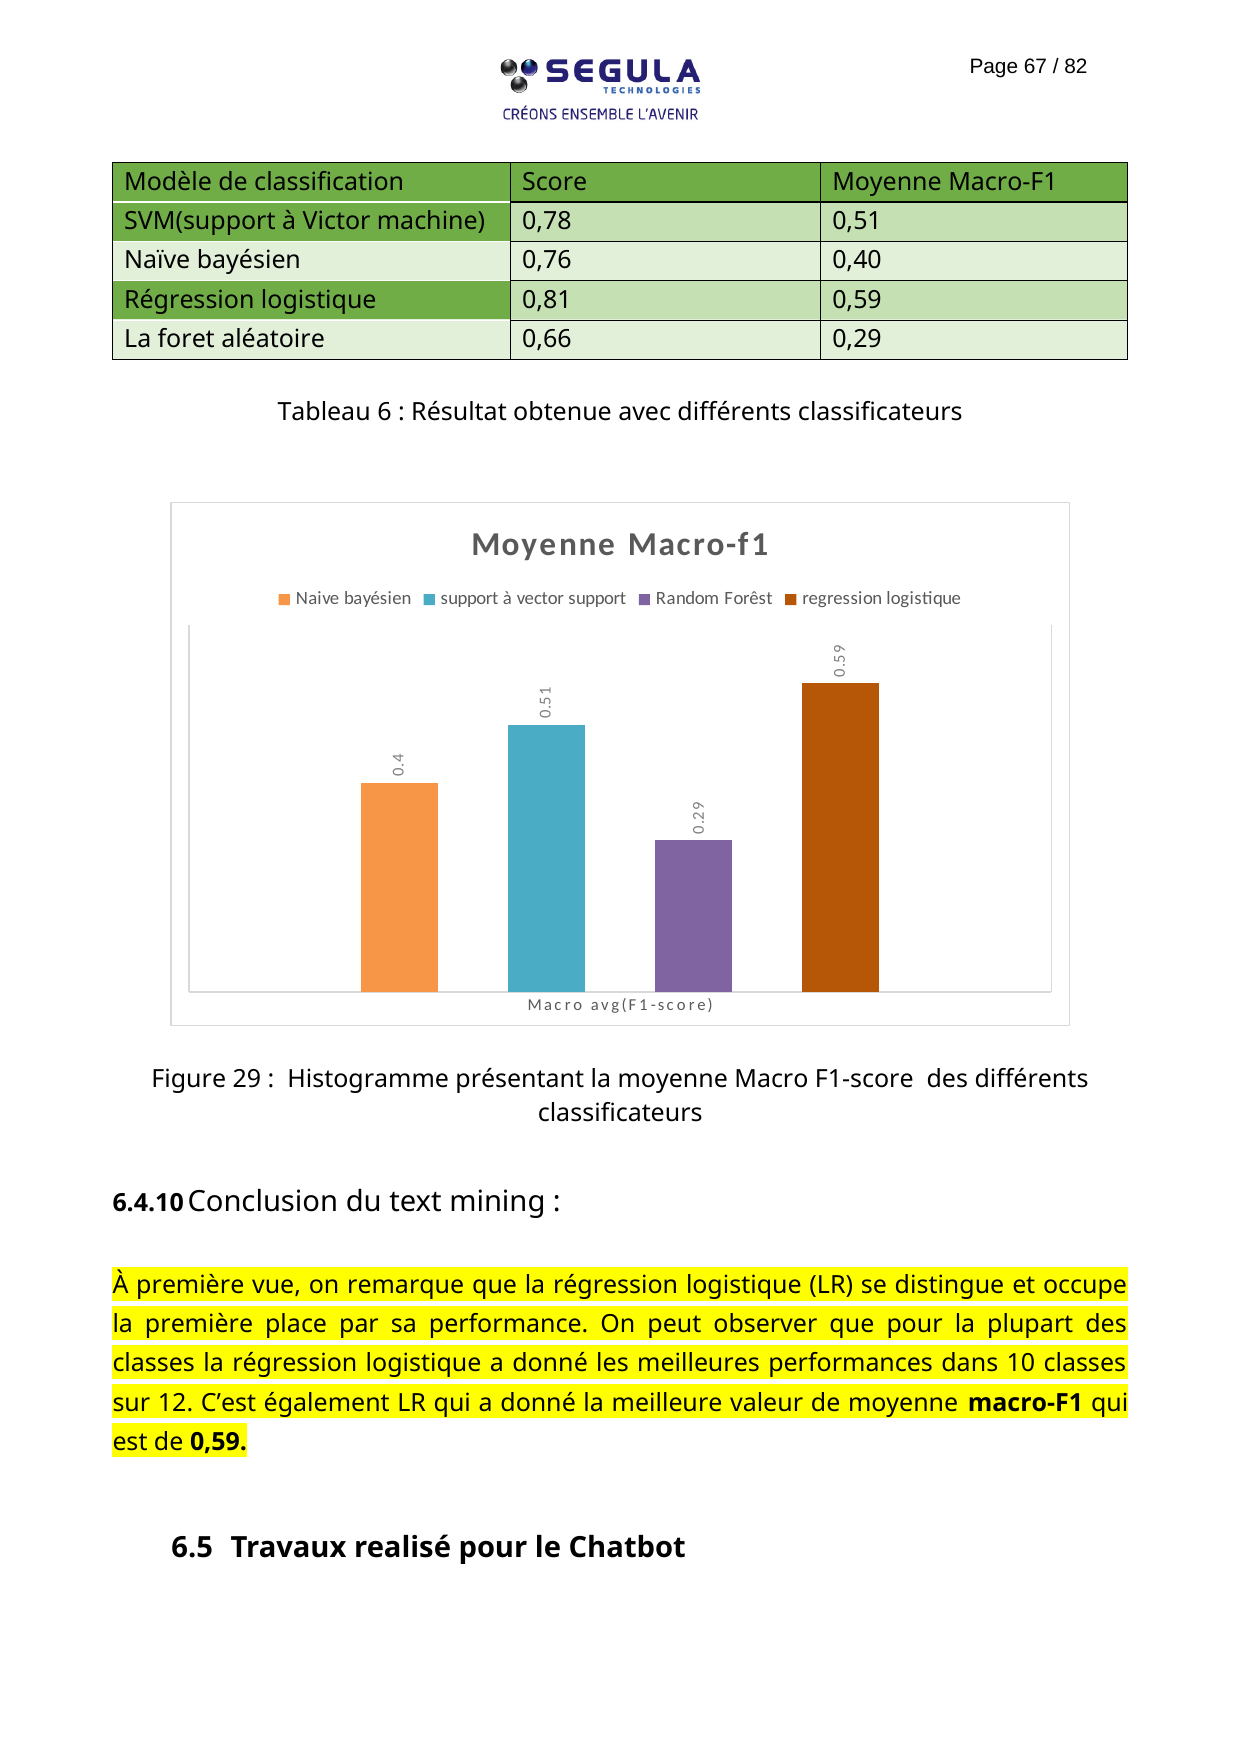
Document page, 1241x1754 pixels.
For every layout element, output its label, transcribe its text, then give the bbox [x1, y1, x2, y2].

picture [494, 53, 707, 126]
table_cell 0,66 [511, 321, 820, 359]
table_cell 0,81 [511, 281, 820, 319]
table_cell Régression logistique [113, 281, 510, 319]
table_cell 0,59 [821, 281, 1127, 319]
table_cell 0,78 [511, 203, 820, 241]
text À première vue, on remarque que la régression logistique (LR) se distingue et occupe la première place par sa performance. On peut observer que pour la plupart des classes la régression logistique a donné les meilleures performances dans 10 classes sur 12. C’est également LR qui a donné la meilleure valeur de moyenne macro-F1 qui est de 0,59. [112, 1418, 1128, 1457]
table_cell 0,29 [821, 321, 1127, 359]
table_cell 0,76 [511, 242, 820, 280]
text Tableau 6 : Résultat obtenue avec différents classificateurs [112, 394, 1128, 428]
table_cell La foret aléatoire [113, 321, 510, 359]
table_header Modèle de classification [113, 163, 510, 201]
table_cell 0,51 [821, 203, 1127, 241]
subtitle Conclusion du text mining : [112, 1180, 1128, 1220]
table_header Score [511, 163, 820, 201]
table_cell SVM(support à Victor machine) [113, 203, 510, 241]
table_header Moyenne Macro-F1 [821, 163, 1127, 201]
table_cell Naïve bayésien [113, 242, 510, 280]
table_cell 0,40 [821, 242, 1127, 280]
subtitle Travaux realisé pour le Chatbot [171, 1527, 1128, 1566]
